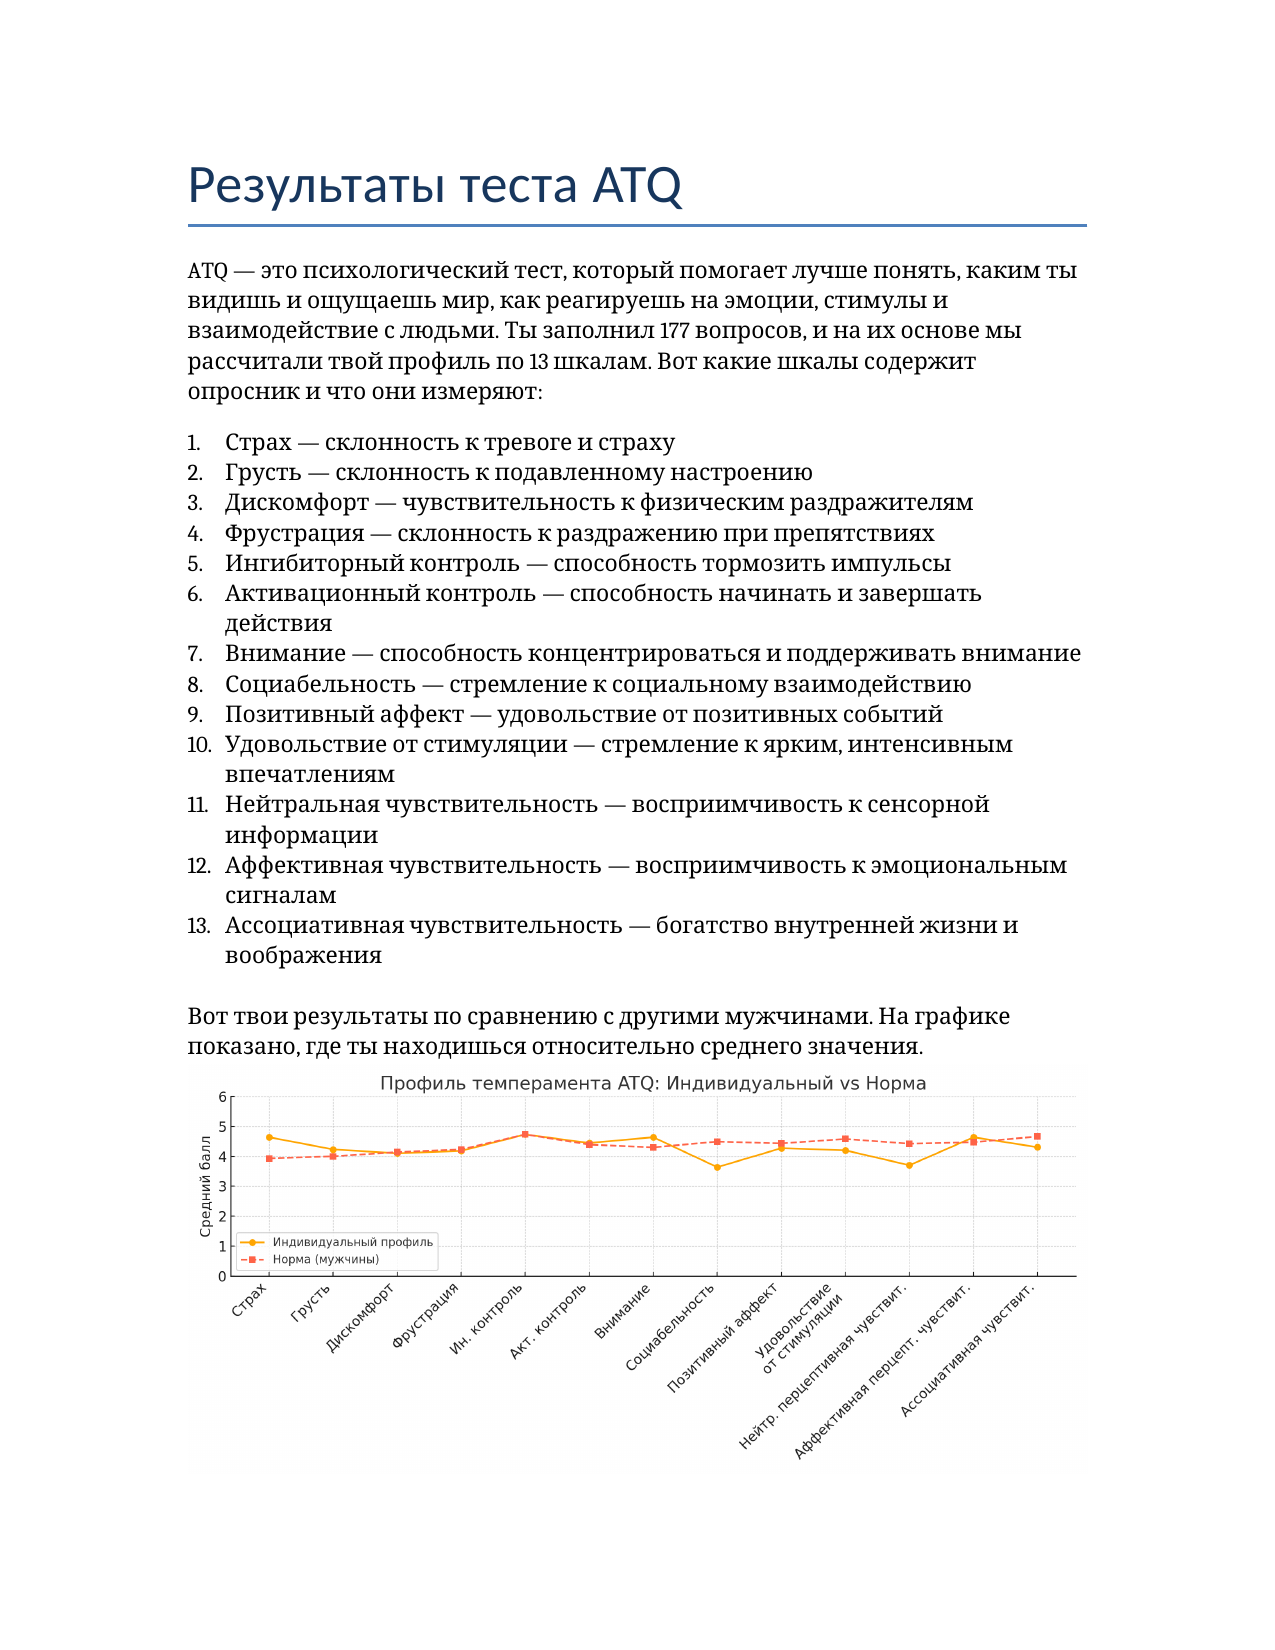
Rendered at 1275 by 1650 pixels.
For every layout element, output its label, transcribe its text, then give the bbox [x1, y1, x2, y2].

list Страх — склонность к тревоге и страху [187, 430, 1087, 456]
list Ассоциативная чувствительность — богатство внутренней жизни и воображения [187, 913, 1087, 969]
picture [187, 1064, 1088, 1474]
list Дискомфорт — чувствительность к физическим раздражителям [187, 490, 1087, 516]
text ATQ — это психологический тест, который помогает лучше понять, каким ты видишь и ощущаешь мир, как реагируешь на эмоции, стимулы и взаимодействие с людьми. Ты заполнил 177 вопросов, и на их основе мы рассчитали твой профиль по 13 шкалам. Вот какие шкалы содержит опросник и что они измеряют: [187, 258, 1087, 405]
list Аффективная чувствительность — восприимчивость к эмоциональным сигналам [187, 853, 1087, 909]
list Позитивный аффект — удовольствие от позитивных событий [187, 702, 1087, 728]
list Удовольствие от стимуляции — стремление к ярким, интенсивным впечатлениям [187, 732, 1087, 788]
list Ингибиторный контроль — способность тормозить импульсы [187, 551, 1087, 577]
list Фрустрация — склонность к раздражению при препятствиях [187, 520, 1087, 547]
list Социабельность — стремление к социальному взаимодействию [187, 671, 1087, 698]
list Грусть — склонность к подавленному настроению [187, 460, 1087, 486]
title Результаты теста ATQ [187, 150, 1087, 227]
list Внимание — способность концентрироваться и поддерживать внимание [187, 641, 1087, 667]
list Вот твои результаты по сравнению с другими мужчинами. На графике показано, где ты находишься относительно среднего значения. [187, 1004, 1087, 1060]
list Активационный контроль — способность начинать и завершать действия [187, 581, 1087, 637]
list Нейтральная чувствительность — восприимчивость к сенсорной информации [187, 792, 1087, 849]
